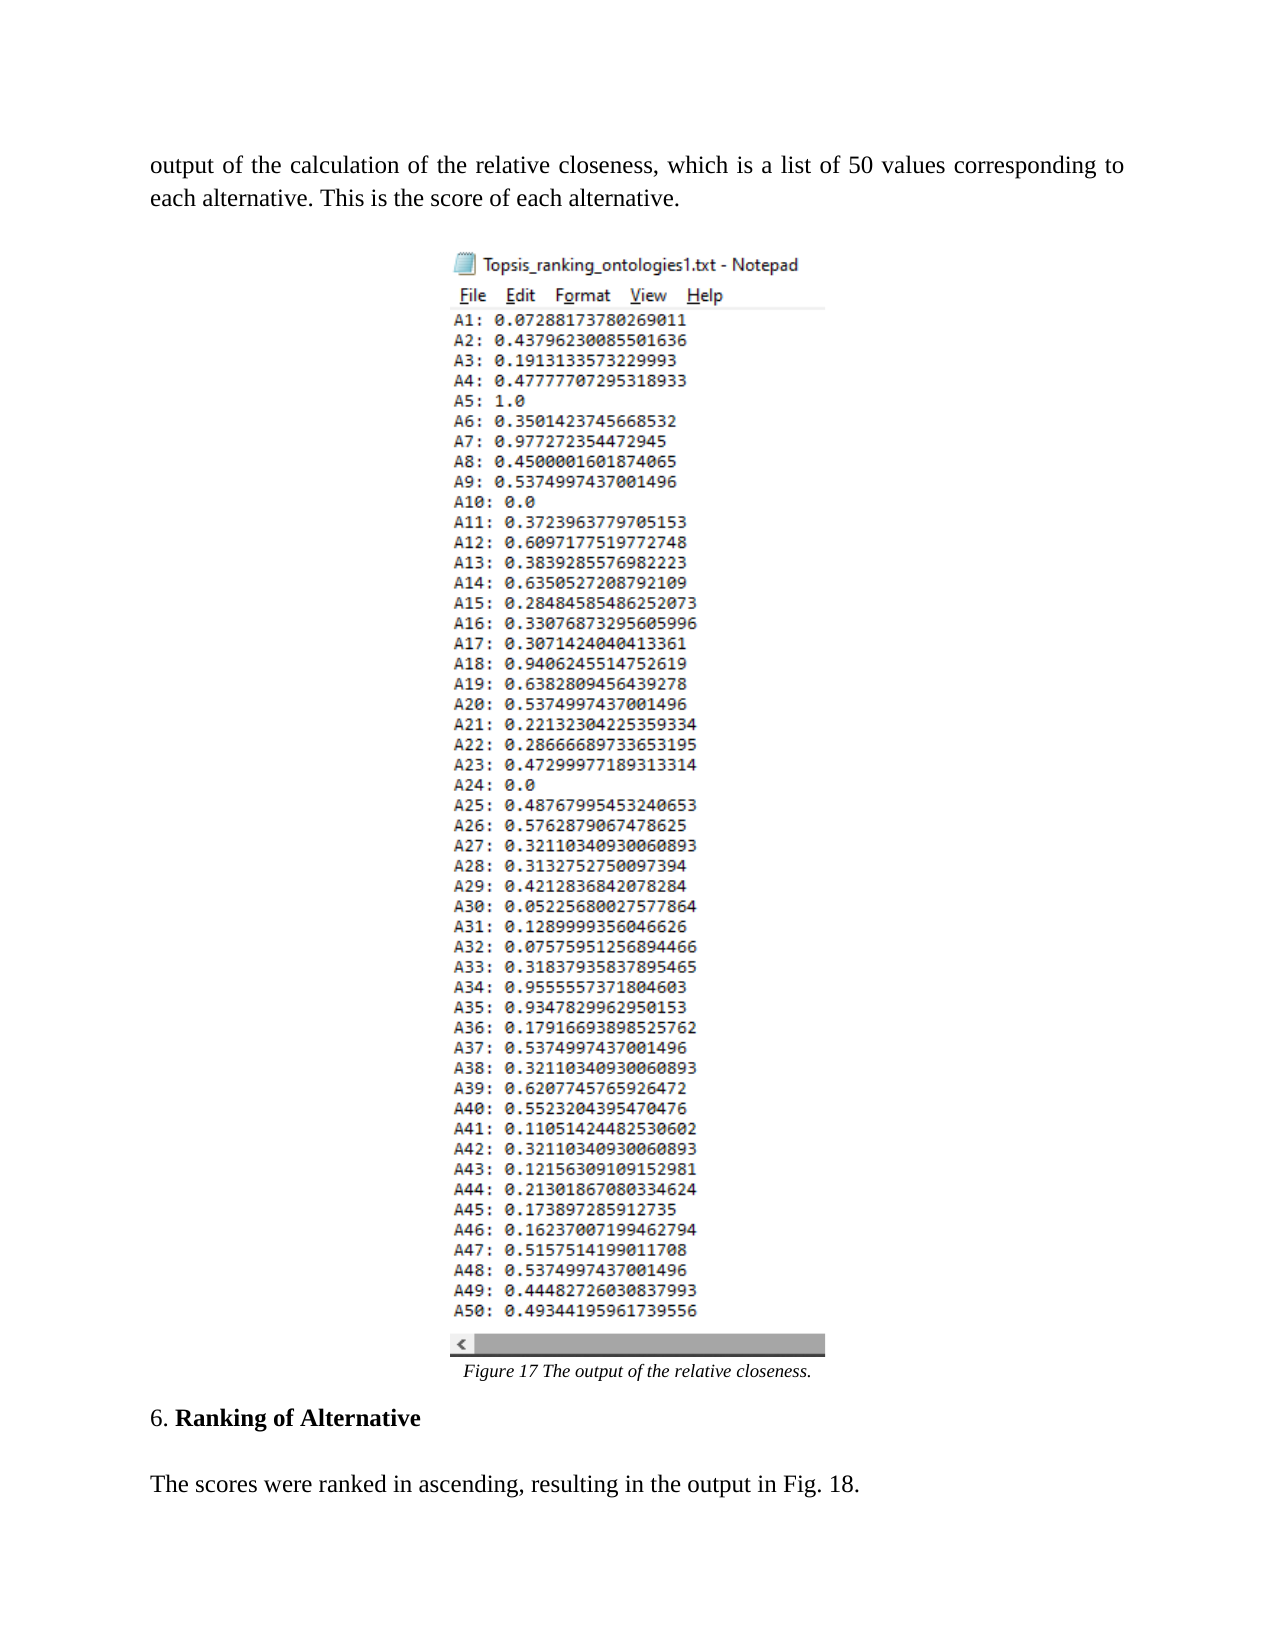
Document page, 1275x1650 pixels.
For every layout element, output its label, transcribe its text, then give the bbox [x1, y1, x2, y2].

picture [450, 249, 826, 1357]
text 6. Ranking of Alternative [150, 1403, 1125, 1431]
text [150, 150, 1125, 212]
text Figure 17 The output of the relative closeness. [150, 1360, 1125, 1382]
text The scores were ranked in ascending, resulting in the output in Fig. 18. [150, 1469, 1125, 1497]
